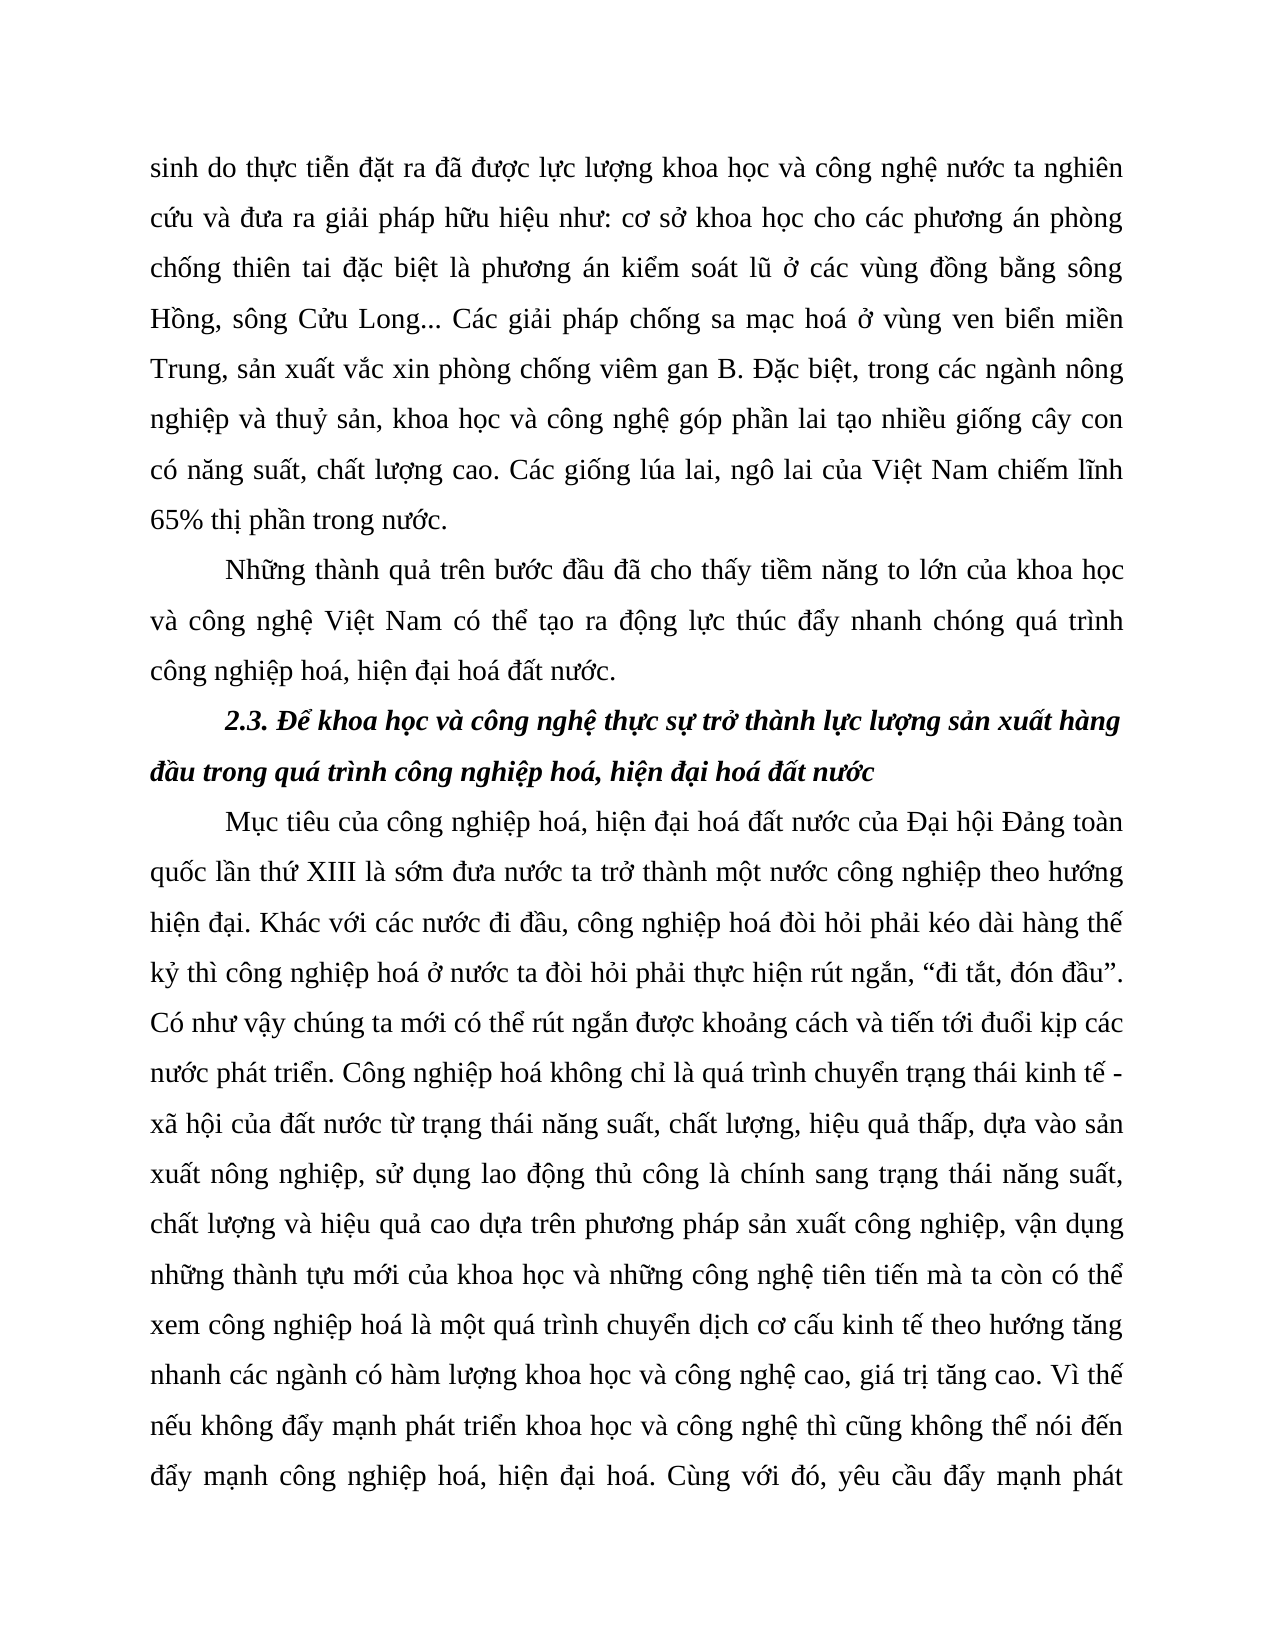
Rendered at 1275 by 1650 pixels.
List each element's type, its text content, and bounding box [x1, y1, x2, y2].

text 2.3. Để khoa học và công nghệ thực sự trở thành lực lượng sản xuất hàng đầu trong quá trình công nghiệp hoá, hiện đại hoá đất nước [150, 703, 1125, 787]
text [150, 804, 1125, 1492]
text Những thành quả trên bước đầu đã cho thấy tiềm năng to lớn của khoa học và công nghệ Việt Nam có thể tạo ra động lực thúc đẩy nhanh chóng quá trình công nghiệp hoá, hiện đại hoá đất nước. [150, 552, 1125, 687]
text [150, 150, 1125, 536]
